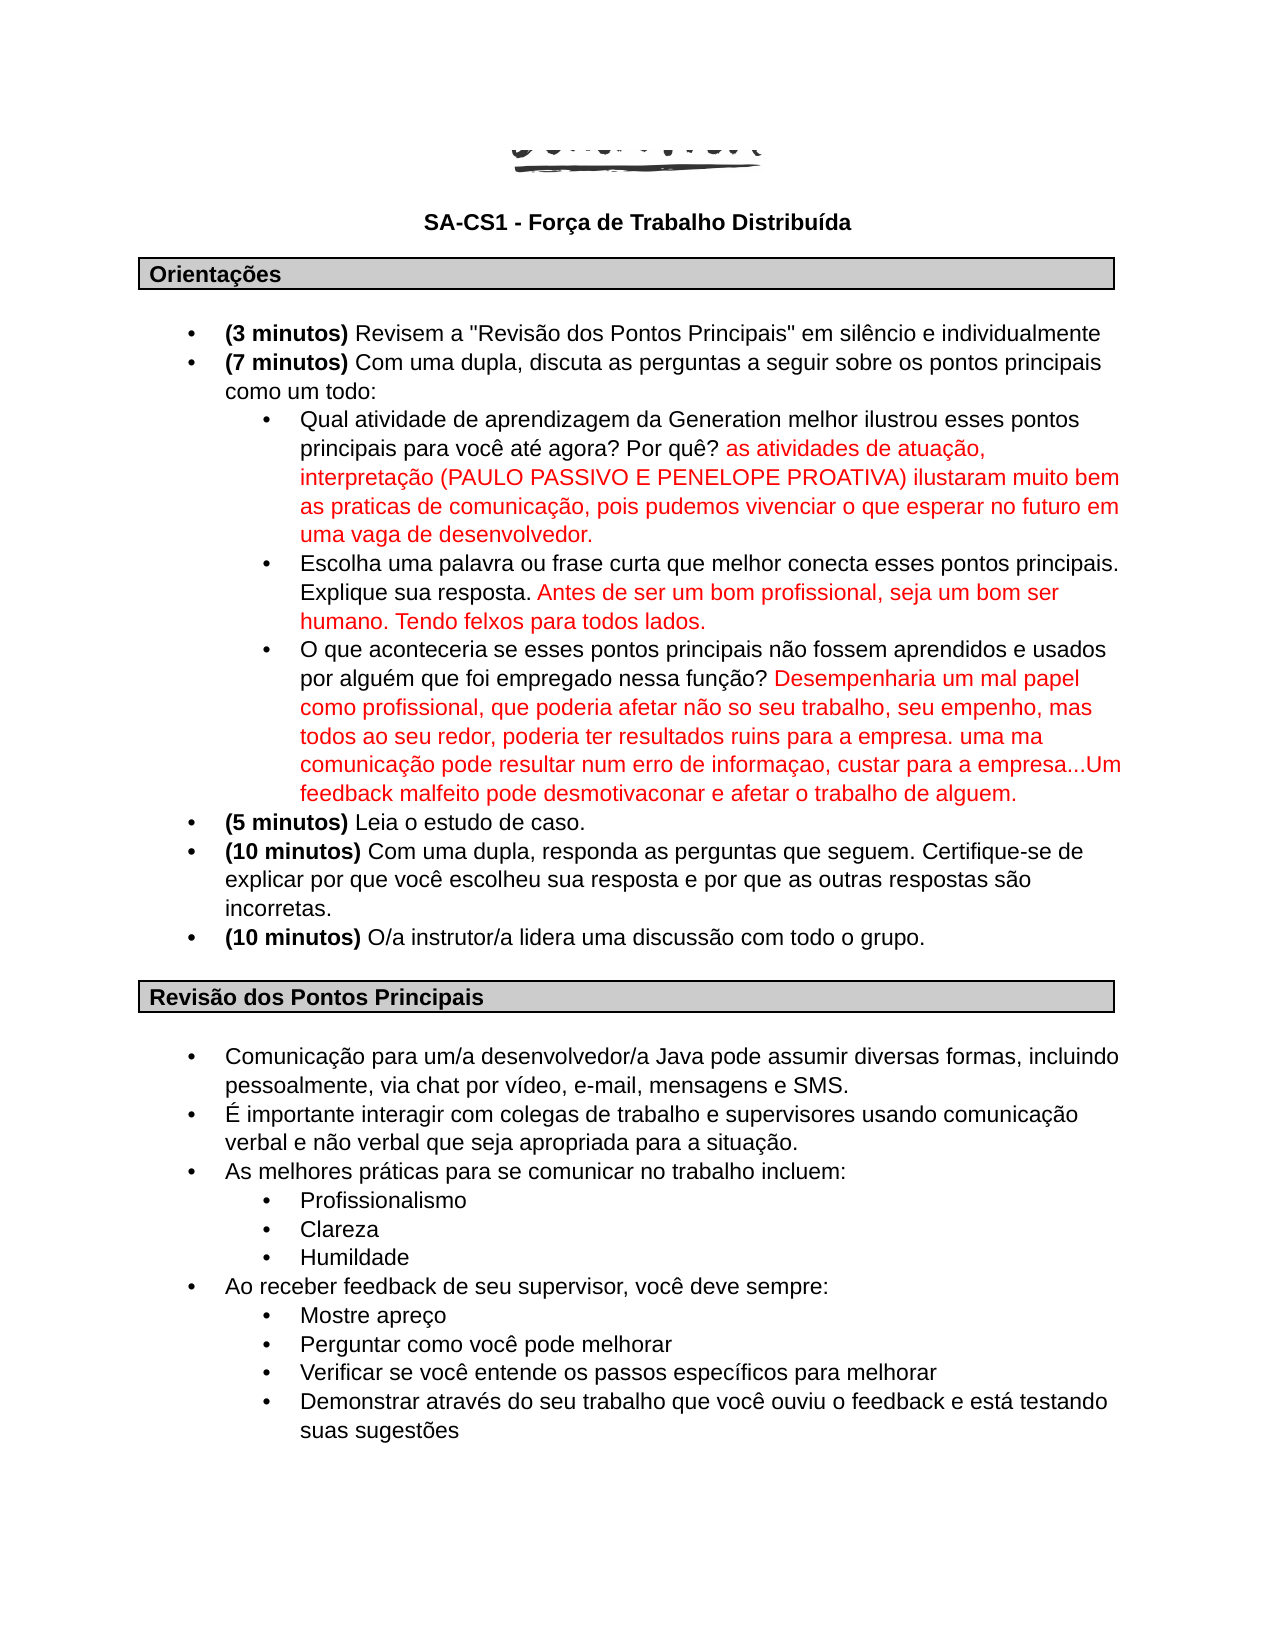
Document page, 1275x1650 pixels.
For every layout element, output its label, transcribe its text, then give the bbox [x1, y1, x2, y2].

list Perguntar como você pode melhorar [262, 1329, 1125, 1358]
list (5 minutos) Leia o estudo de caso. [187, 807, 1125, 836]
list Verificar se você entende os passos específicos para melhorar [262, 1358, 1125, 1387]
list As melhores práticas para se comunicar no trabalho incluem: [187, 1157, 1125, 1185]
list Demonstrar através do seu trabalho que você ouviu o feedback e está testando suas sugestões [262, 1387, 1125, 1444]
list Mostre apreço [262, 1300, 1125, 1329]
list (3 minutos) Revisem a "Revisão dos Pontos Principais" em silêncio e individualmente [187, 319, 1125, 347]
list O que aconteceria se esses pontos principais não fossem aprendidos e usados por alguém que foi empregado nessa função? Desempenharia um mal papel como profissional, que poderia afetar não so seu trabalho, seu empenho, mas todos ao seu redor, poderia ter resultados ruins para a empresa. uma ma comunicação pode resultar num erro de informaçao, custar para a empresa...Um feedback malfeito pode desmotivaconar e afetar o trabalho de alguem. [262, 635, 1125, 807]
text SA-CS1 - Força de Trabalho Distribuída [150, 207, 1125, 236]
list Clareza [262, 1214, 1125, 1243]
table_header Orientações [140, 259, 1113, 288]
list Comunicação para um/a desenvolvedor/a Java pode assumir diversas formas, incluindo pessoalmente, via chat por vídeo, e-mail, mensagens e SMS. [187, 1042, 1125, 1099]
table_header Revisão dos Pontos Principais [140, 982, 1113, 1011]
list É importante interagir com colegas de trabalho e supervisores usando comunicação verbal e não verbal que seja apropriada para a situação. [187, 1099, 1125, 1157]
list Profissionalismo [262, 1185, 1125, 1214]
list Humildade [262, 1243, 1125, 1272]
list Ao receber feedback de seu supervisor, você deve sempre: [187, 1272, 1125, 1300]
list Escolha uma palavra ou frase curta que melhor conecta esses pontos principais. Explique sua resposta. Antes de ser um bom profissional, seja um bom ser humano. Tendo felxos para todos lados. [262, 549, 1125, 635]
list (10 minutos) Com uma dupla, responda as perguntas que seguem. Certifique-se de explicar por que você escolheu sua resposta e por que as outras respostas são incorretas. [187, 836, 1125, 922]
list (10 minutos) O/a instrutor/a lidera uma discussão com todo o grupo. [187, 922, 1125, 951]
list (7 minutos) Com uma dupla, discuta as perguntas a seguir sobre os pontos principais como um todo: [187, 347, 1125, 405]
list Qual atividade de aprendizagem da Generation melhor ilustrou esses pontos principais para você até agora? Por quê? as atividades de atuação, interpretação (PAULO PASSIVO E PENELOPE PROATIVA) ilustaram muito bem as praticas de comunicação, pois pudemos vivenciar o que esperar no futuro em uma vaga de desenvolvedor. [262, 405, 1125, 549]
